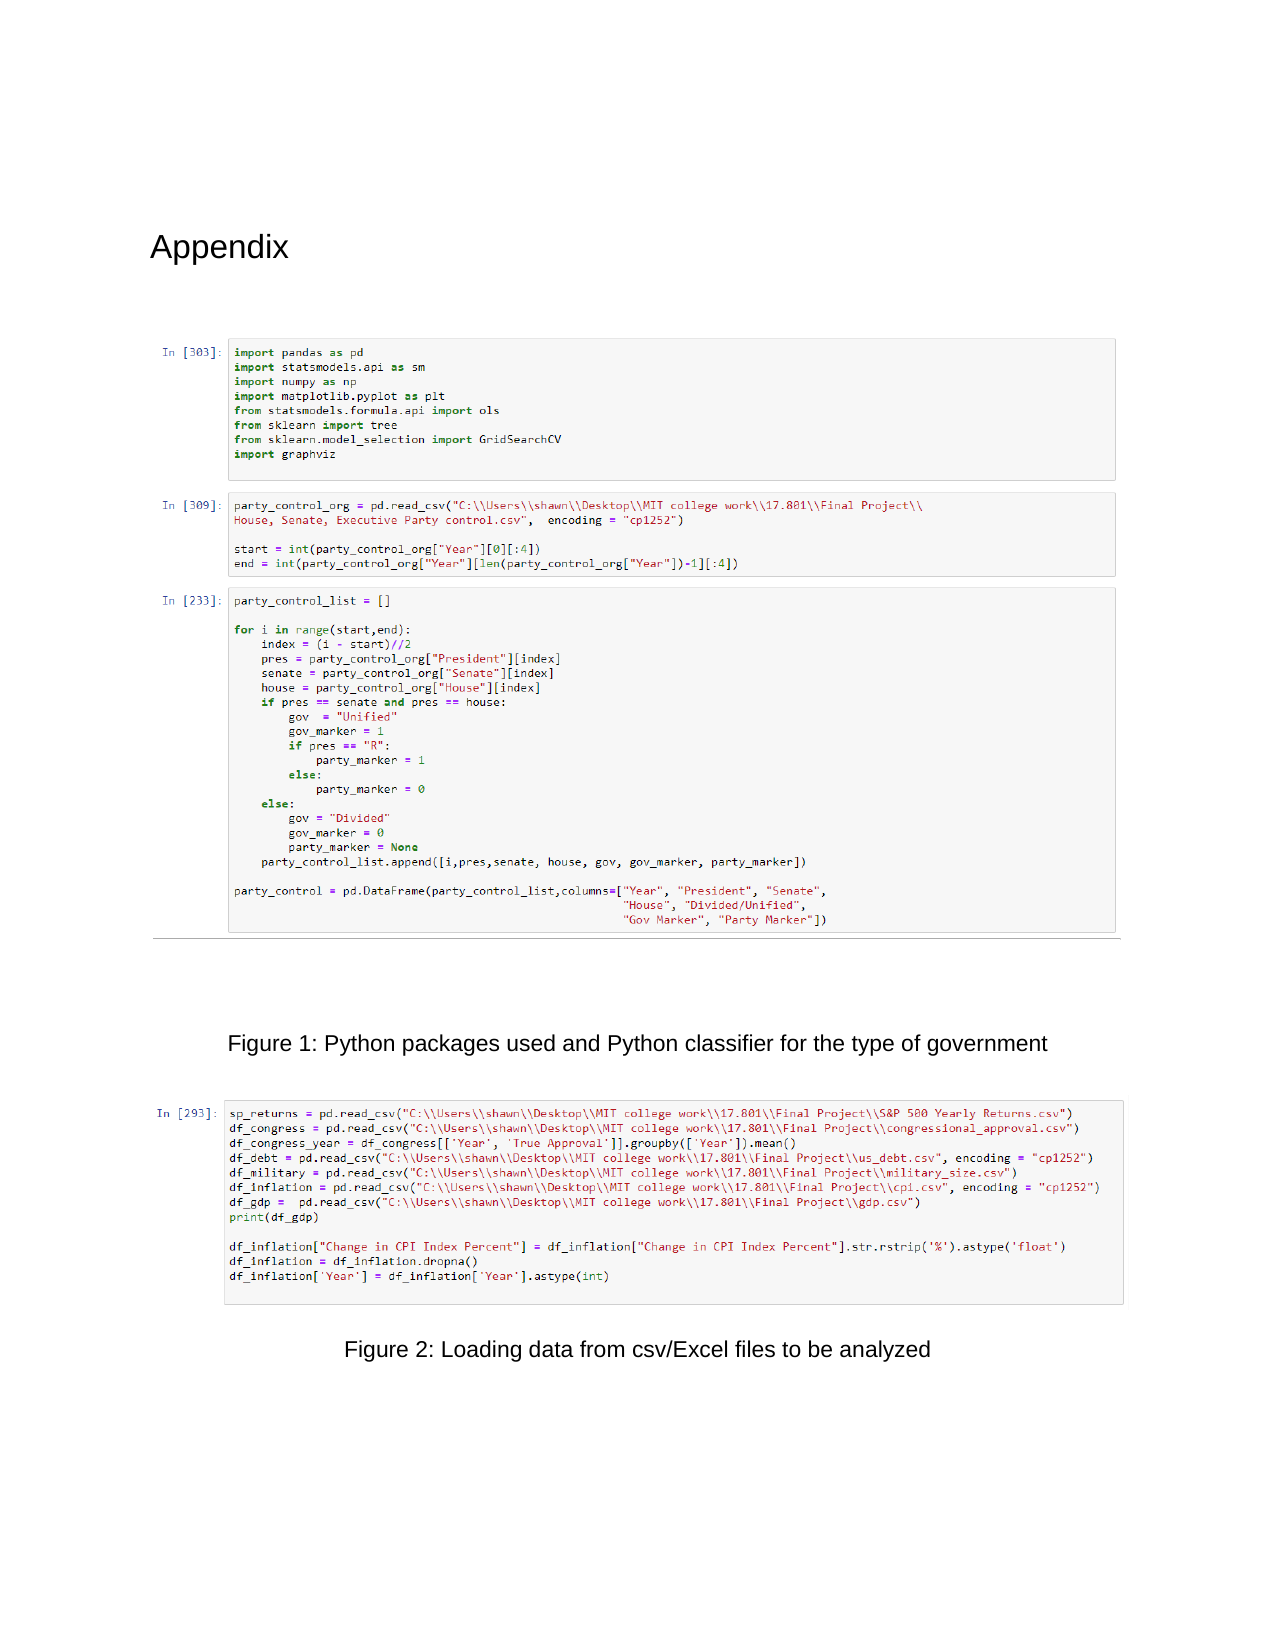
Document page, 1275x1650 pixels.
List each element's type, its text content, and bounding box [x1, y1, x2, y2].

text Figure 1: Python packages used and Python classifier for the type of government [150, 1030, 1125, 1057]
picture [153, 1095, 1129, 1310]
text Appendix [150, 227, 1125, 265]
picture [153, 322, 1129, 940]
